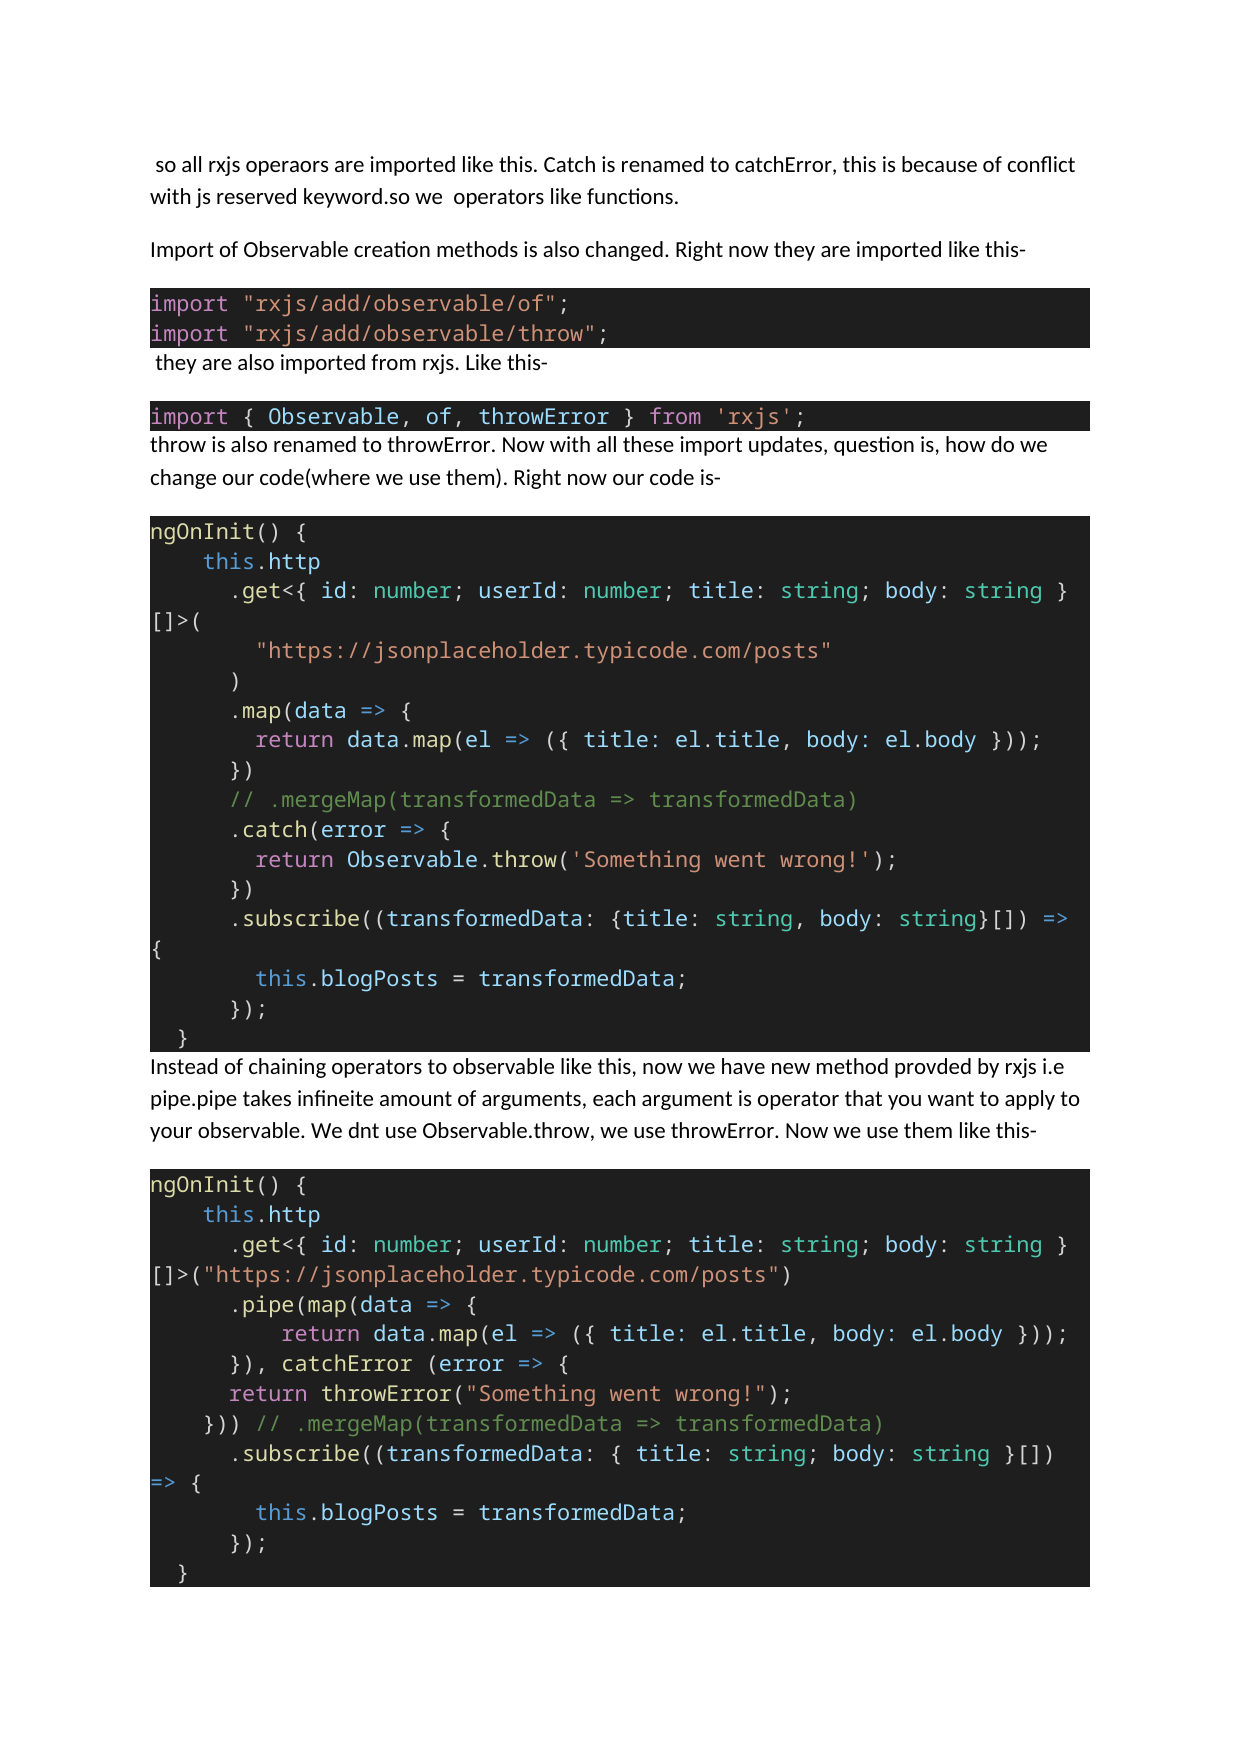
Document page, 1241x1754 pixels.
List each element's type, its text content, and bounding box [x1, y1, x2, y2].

text ) [150, 665, 1090, 694]
text } [150, 1022, 1090, 1052]
text .subscribe((transformedData: { title: string; body: string }[]) => { [150, 1438, 1090, 1497]
text Import of Observable creation methods is also changed. Right now they are imported like this- [150, 235, 1090, 263]
text Instead of chaining operators to observable like this, now we have new method provded by rxjs i.e pipe.pipe takes infineite amount of arguments, each argument is operator that you want to apply to your observable. We dnt use Observable.throw, we use throwError. Now we use them like this- [150, 1052, 1090, 1144]
text import "rxjs/add/observable/throw"; [150, 318, 1090, 348]
text this.http [150, 1199, 1090, 1229]
text } [150, 1557, 1090, 1587]
text }) [150, 873, 1090, 903]
text import { Observable, of, throwError } from 'rxjs'; [150, 401, 1090, 431]
text .catch(error => { [150, 814, 1090, 843]
text this.blogPosts = transformedData; [150, 1497, 1090, 1527]
text "https://jsonplaceholder.typicode.com/posts" [150, 635, 1090, 665]
text this.http [150, 546, 1090, 575]
text .get<{ id: number; userId: number; title: string; body: string }[]>("https://jsonplaceholder.typicode.com/posts") [150, 1229, 1090, 1289]
text they are also imported from rxjs. Like this- [150, 348, 1090, 376]
text .subscribe((transformedData: {title: string, body: string}[]) => { [150, 903, 1090, 963]
text return data.map(el => ({ title: el.title, body: el.body })); [150, 1318, 1090, 1348]
text .get<{ id: number; userId: number; title: string; body: string }[]>( [150, 575, 1090, 635]
text ngOnInit() { [150, 516, 1090, 546]
text return Observable.throw('Something went wrong!'); [150, 843, 1090, 873]
text ngOnInit() { [150, 1169, 1090, 1199]
text so all rxjs operaors are imported like this. Catch is renamed to catchError, this is because of conflict with js reserved keyword.so we operators like functions. [150, 150, 1090, 210]
text throw is also renamed to throwError. Now with all these import updates, question is, how do we change our code(where we use them). Right now our code is- [150, 431, 1090, 491]
text }) [150, 754, 1090, 784]
text }), catchError (error => { [150, 1348, 1090, 1378]
text import "rxjs/add/observable/of"; [150, 288, 1090, 318]
text this.blogPosts = transformedData; [150, 963, 1090, 992]
text // .mergeMap(transformedData => transformedData) [150, 784, 1090, 814]
text })) // .mergeMap(transformedData => transformedData) [150, 1408, 1090, 1438]
text .pipe(map(data => { [150, 1289, 1090, 1318]
text return data.map(el => ({ title: el.title, body: el.body })); [150, 724, 1090, 754]
text .map(data => { [150, 694, 1090, 724]
text }); [150, 1527, 1090, 1557]
text return throwError("Something went wrong!"); [150, 1378, 1090, 1408]
text }); [150, 992, 1090, 1022]
